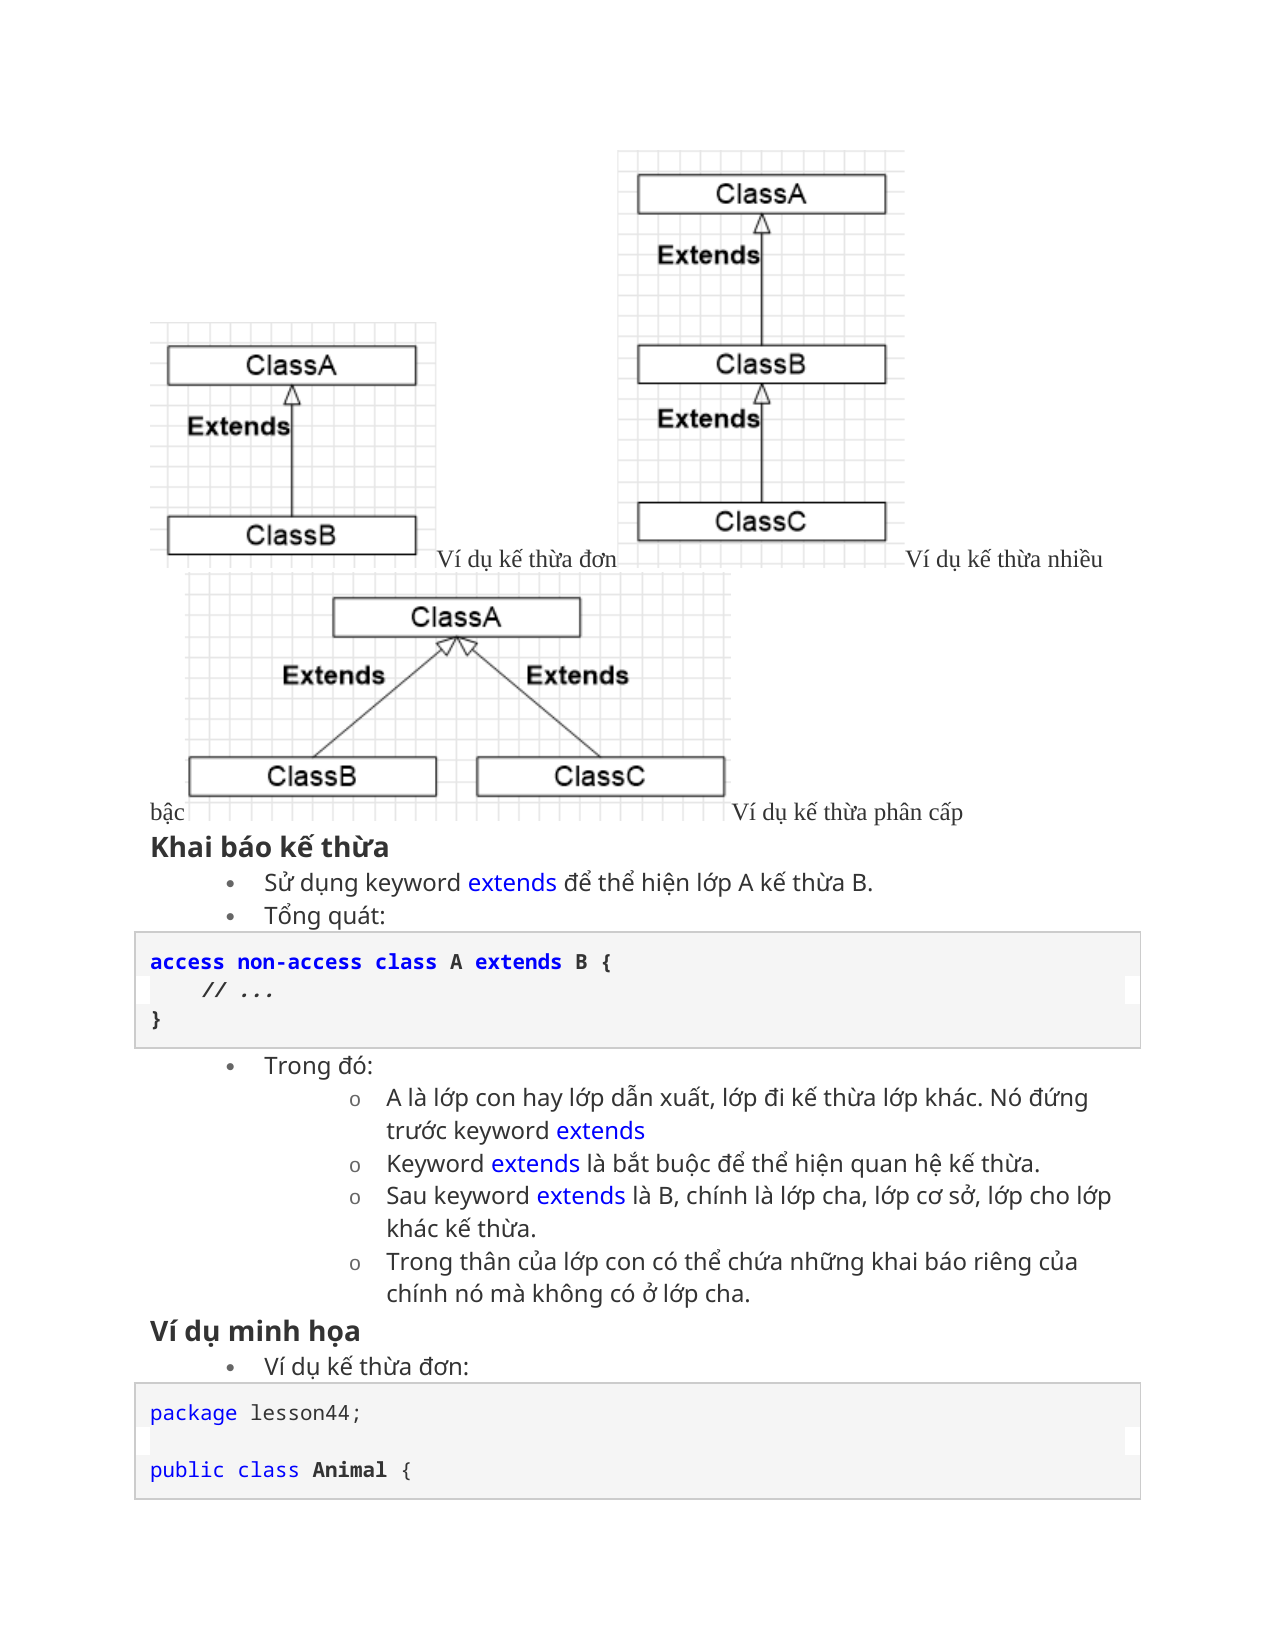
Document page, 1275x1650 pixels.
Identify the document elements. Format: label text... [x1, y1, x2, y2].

list Tổng quát: [227, 898, 1125, 931]
text public class Animal { [136, 1439, 1140, 1498]
list Trong đó: [227, 1049, 1125, 1081]
list Trong thân của lớp con có thể chứa những khai báo riêng của chính nó mà không có ở lớp cha. [348, 1244, 1125, 1309]
picture [617, 150, 905, 568]
text Ví dụ minh họa [150, 1309, 1125, 1349]
list Ví dụ kế thừa đơn: [227, 1349, 1125, 1382]
list Keyword extends là bắt buộc để thể hiện quan hệ kế thừa. [348, 1146, 1125, 1179]
list Sử dụng keyword extends để thể hiện lớp A kế thừa B. [227, 866, 1125, 898]
text package lesson44; [136, 1384, 1140, 1427]
text access non-access class A extends B { [136, 933, 1140, 976]
picture [184, 572, 731, 821]
text Khai báo kế thừa [150, 826, 1125, 866]
list A là lớp con hay lớp dẫn xuất, lớp đi kế thừa lớp khác. Nó đứng trước keyword extends [348, 1081, 1125, 1146]
list Sau keyword extends là B, chính là lớp cha, lớp cơ sở, lớp cho lớp khác kế thừa. [348, 1179, 1125, 1244]
text } [136, 988, 1140, 1047]
picture [150, 322, 437, 568]
